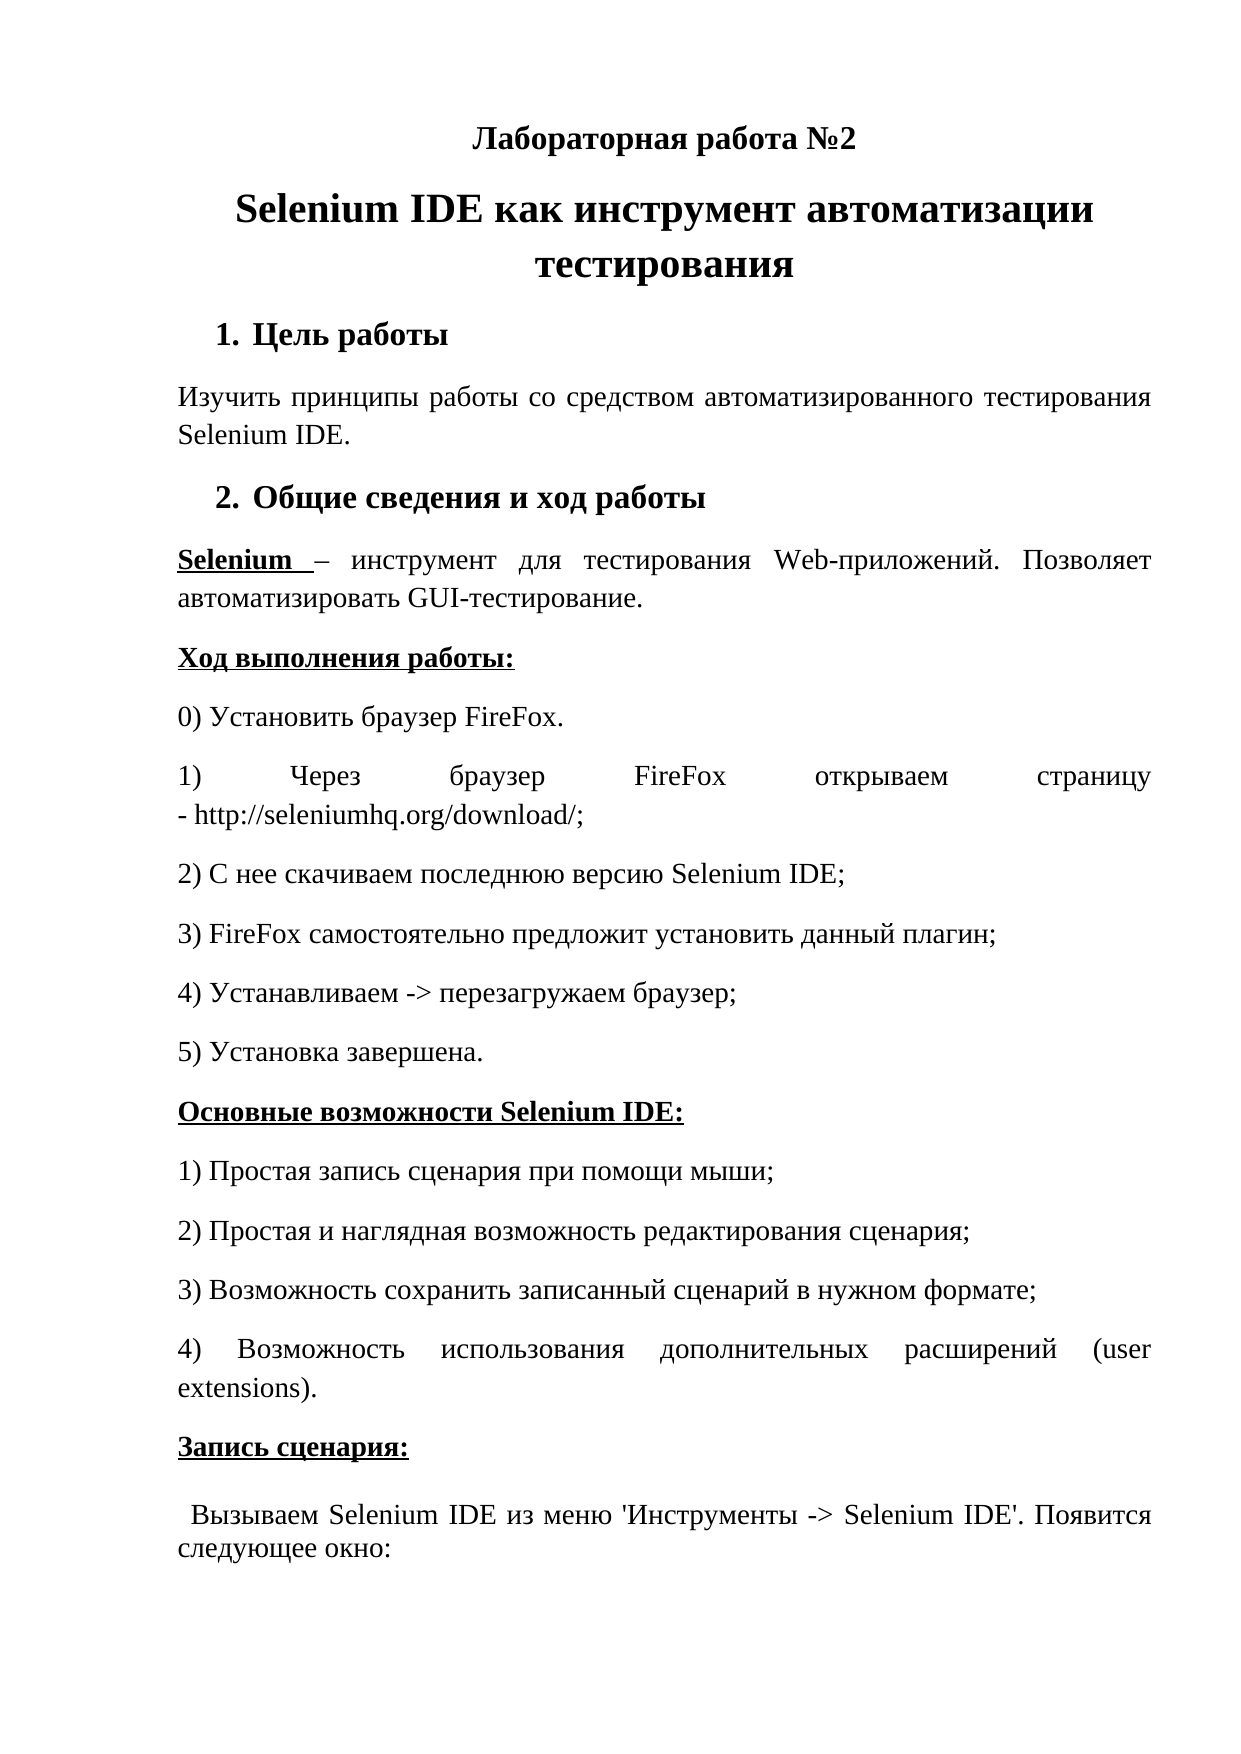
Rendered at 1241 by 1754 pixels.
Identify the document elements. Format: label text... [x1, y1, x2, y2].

text Запись сценария: [177, 1429, 1152, 1463]
text Изучить принципы работы со средством автоматизированного тестирования Selenium IDE. [177, 379, 1152, 451]
text 2) Простая и наглядная возможность редактирования сценария; [177, 1213, 1152, 1246]
text 3) Возможность сохранить записанный сценарий в нужном формате; [177, 1272, 1152, 1306]
text Selenium IDE как инструмент автоматизации тестирования [177, 183, 1152, 286]
text Основные возможности Selenium IDE: [177, 1094, 1152, 1127]
list Цель работы [215, 314, 1152, 352]
text 1) Через браузер FireFox открываем страницу - http://seleniumhq.org/download/; [177, 758, 1152, 831]
text Лабораторная работа №2 [177, 118, 1152, 156]
text 1) Простая запись сценария при помощи мыши; [177, 1153, 1152, 1187]
text Вызываем Selenium IDE из меню 'Инструменты -> Selenium IDE'. Появится следующее окно: [177, 1497, 1152, 1564]
text 5) Установка завершена. [177, 1034, 1152, 1068]
text 4) Устанавливаем -> перезагружаем браузер; [177, 975, 1152, 1009]
text 0) Установить браузер FireFox. [177, 699, 1152, 733]
text 4) Возможность использования дополнительных расширений (user extensions). [177, 1331, 1152, 1403]
text Selenium – инструмент для тестирования Web-приложений. Позволяет автоматизировать GUI-тестирование. [177, 542, 1152, 614]
text 3) FireFox самостоятельно предложит установить данный плагин; [177, 916, 1152, 949]
text Ход выполнения работы: [177, 640, 1152, 673]
list Общие сведения и ход работы [215, 477, 1152, 515]
text 2) С нее скачиваем последнюю версию Selenium IDE; [177, 856, 1152, 890]
